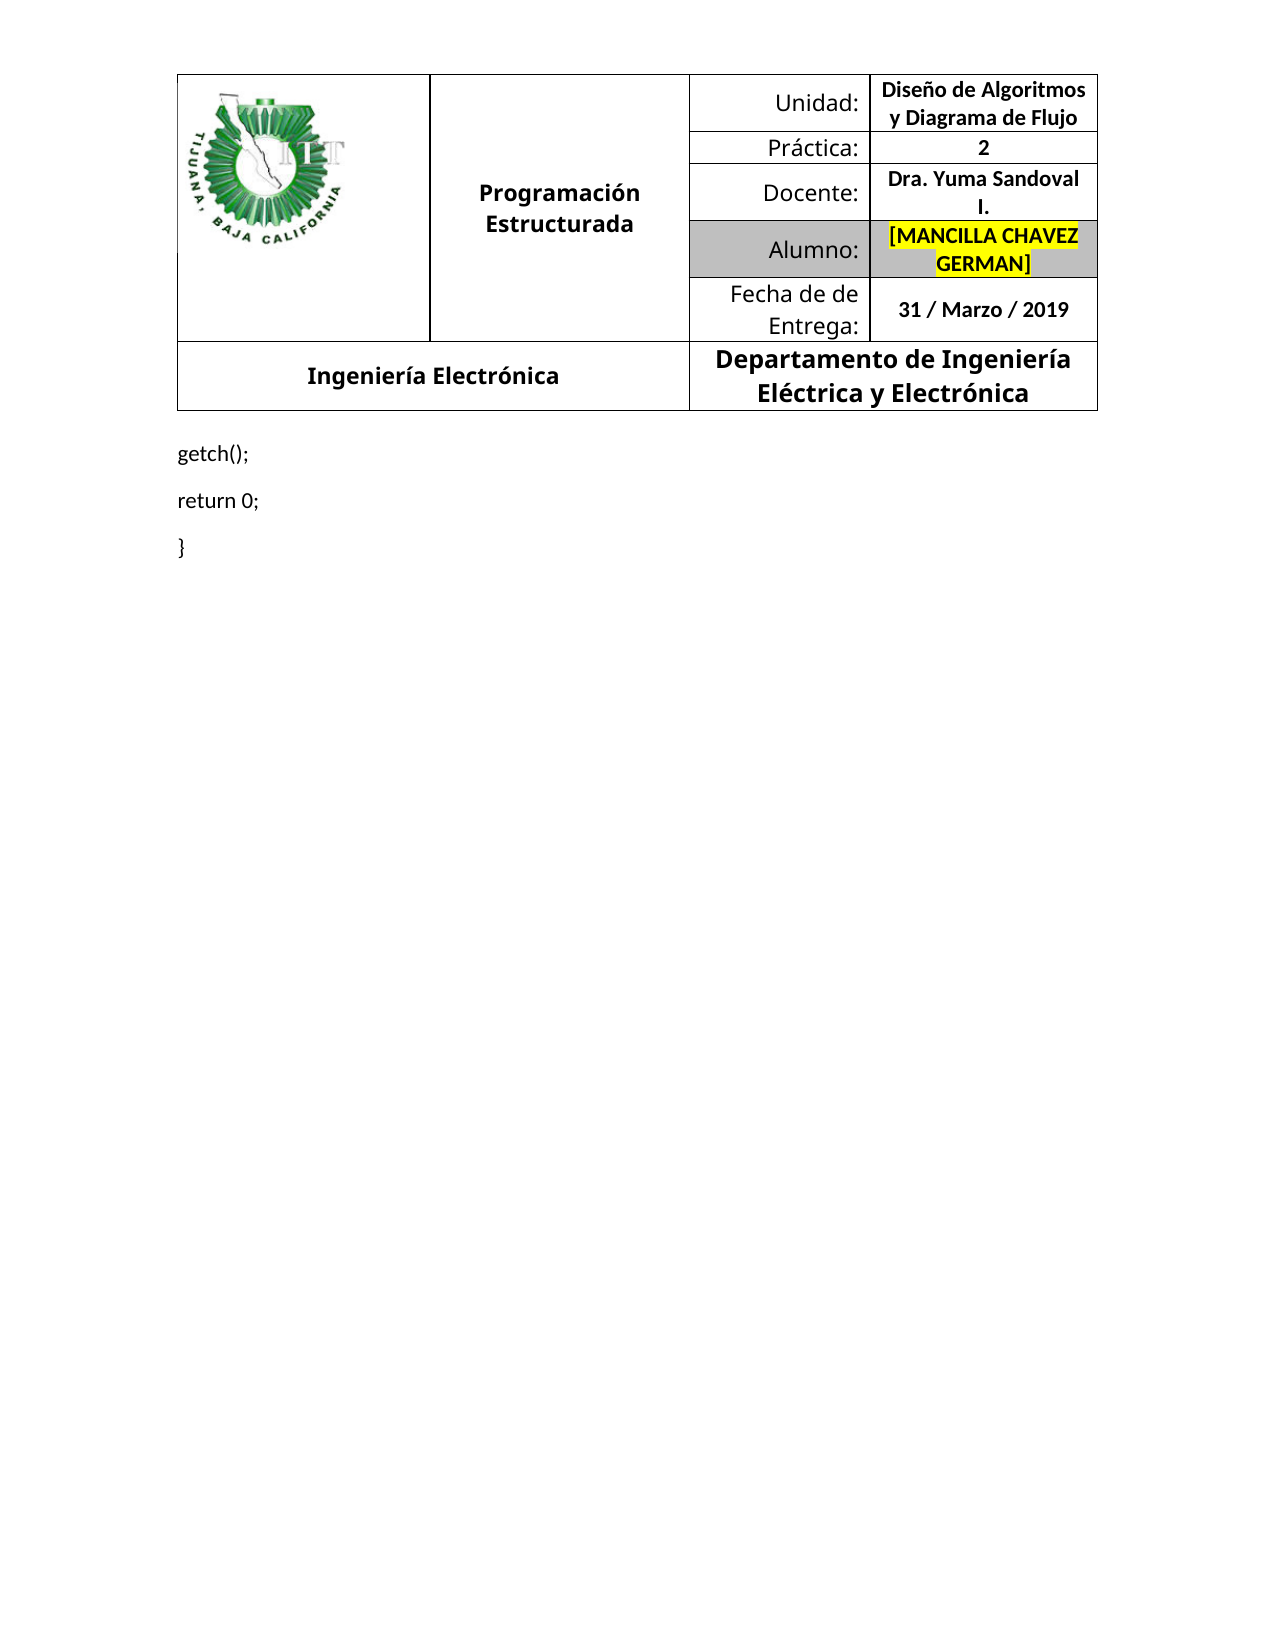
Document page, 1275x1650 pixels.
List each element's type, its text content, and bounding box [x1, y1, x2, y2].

text getch(); [177, 439, 1098, 467]
text return 0; [177, 486, 1098, 514]
text } [177, 533, 1098, 561]
picture [177, 83, 355, 252]
